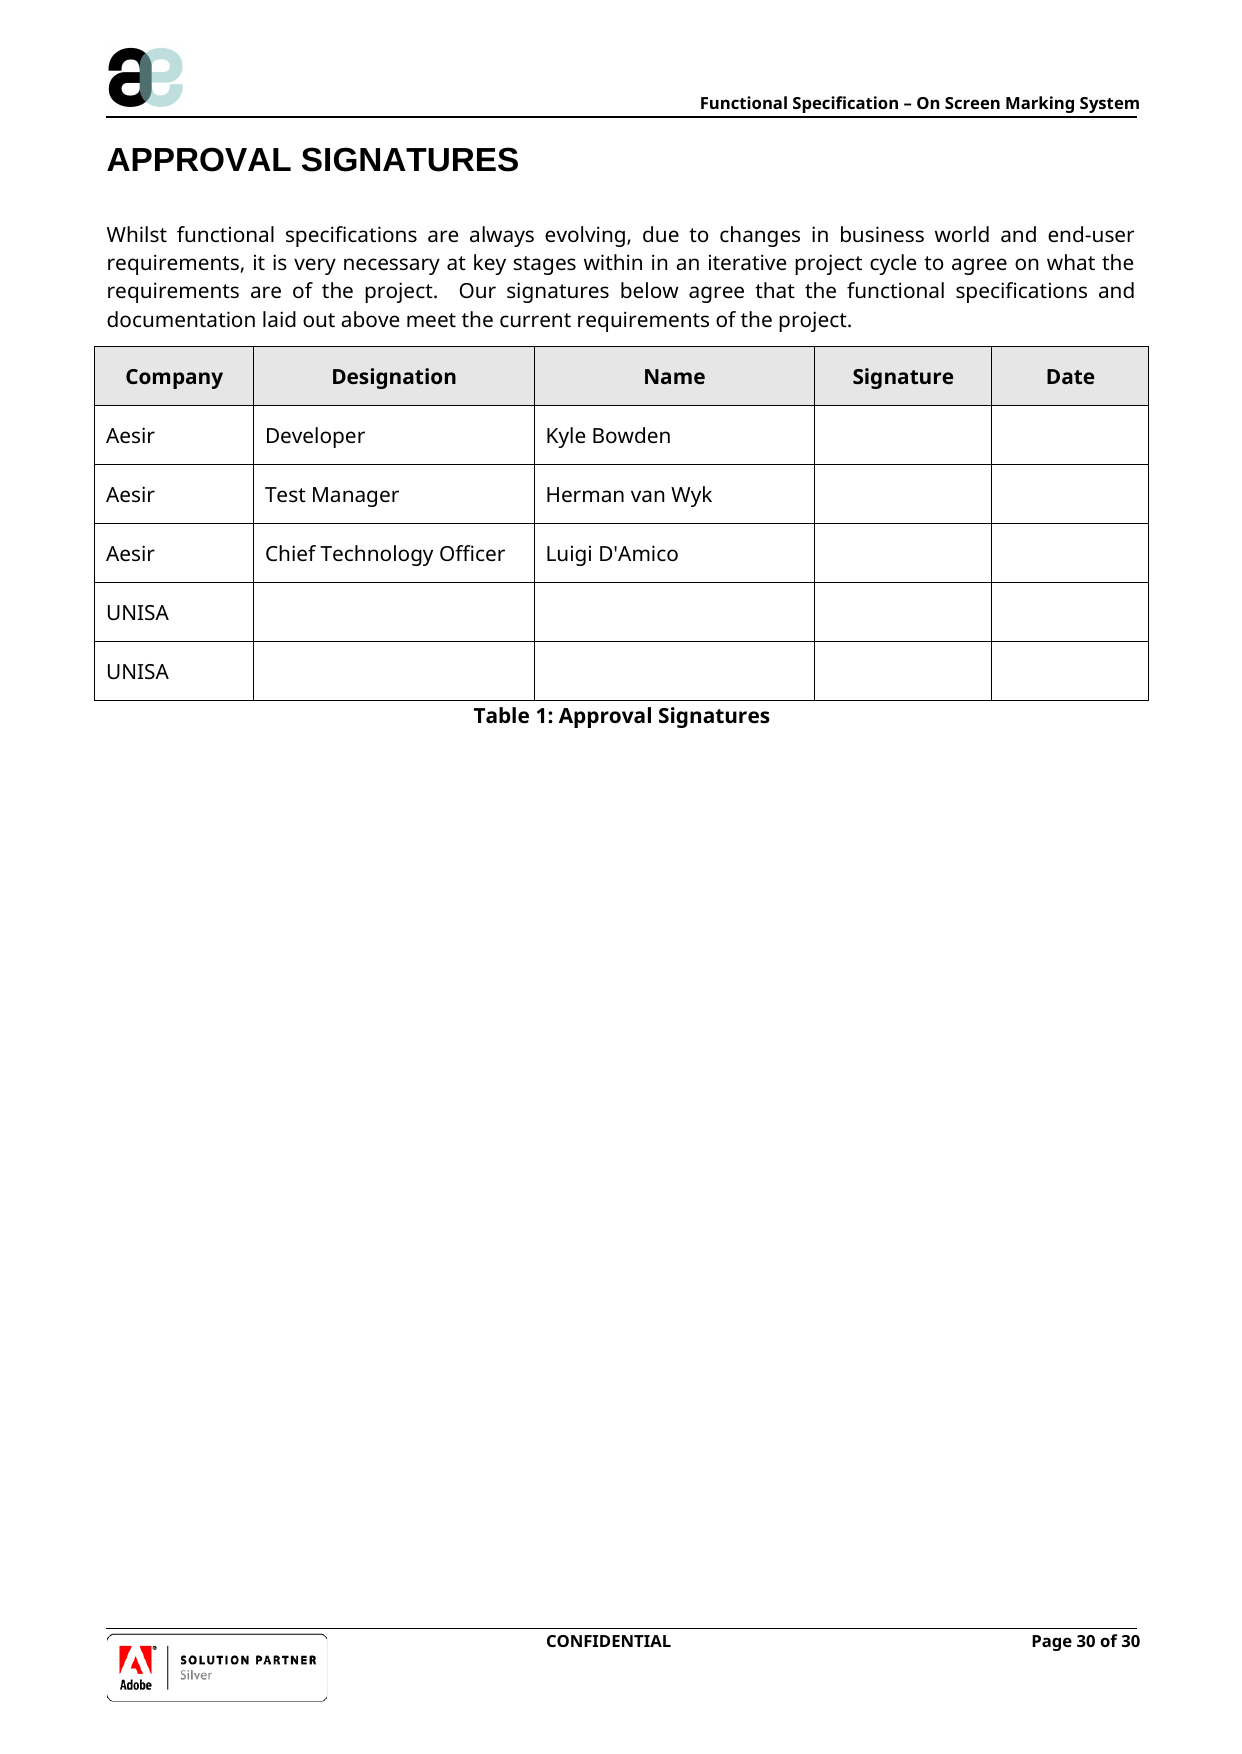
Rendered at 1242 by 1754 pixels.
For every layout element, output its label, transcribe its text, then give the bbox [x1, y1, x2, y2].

list Approval Signatures [106, 140, 1137, 179]
table_cell [992, 524, 1148, 582]
table_cell [815, 524, 991, 582]
text Whilst functional specifications are always evolving, due to changes in business world and end-user requirements, it is very necessary at key stages within in an iterative project cycle to agree on what the requirements are of the project. Our signatures below agree that the functional specifications and documentation laid out above meet the current requirements of the project. [106, 220, 1137, 333]
table_cell [254, 642, 534, 700]
table_cell Aesir [95, 524, 253, 582]
table_cell [815, 642, 991, 700]
table_cell Kyle Bowden [535, 406, 814, 464]
table_cell UNISA [95, 642, 253, 700]
table_cell [992, 406, 1148, 464]
table_cell Chief Technology Officer [254, 524, 534, 582]
table_header Signature [815, 347, 991, 405]
table_cell Luigi D'Amico [535, 524, 814, 582]
table_header Designation [254, 347, 534, 405]
table_cell [815, 583, 991, 641]
table_cell [815, 406, 991, 464]
table_cell [992, 642, 1148, 700]
table_cell Test Manager [254, 465, 534, 523]
table_cell Aesir [95, 465, 253, 523]
table_header Name [535, 347, 814, 405]
picture [107, 1633, 328, 1702]
table_cell [992, 583, 1148, 641]
table_cell UNISA [95, 583, 253, 641]
table_cell Developer [254, 406, 534, 464]
table_cell [815, 465, 991, 523]
text Table 1: Approval Signatures [106, 701, 1137, 730]
table_cell [992, 465, 1148, 523]
table_cell [535, 642, 814, 700]
table_cell Herman van Wyk [535, 465, 814, 523]
table_cell [535, 583, 814, 641]
table_cell Aesir [95, 406, 253, 464]
table_cell [254, 583, 534, 641]
picture [106, 45, 185, 109]
table_header Company [95, 347, 253, 405]
table_header Date [992, 347, 1148, 405]
